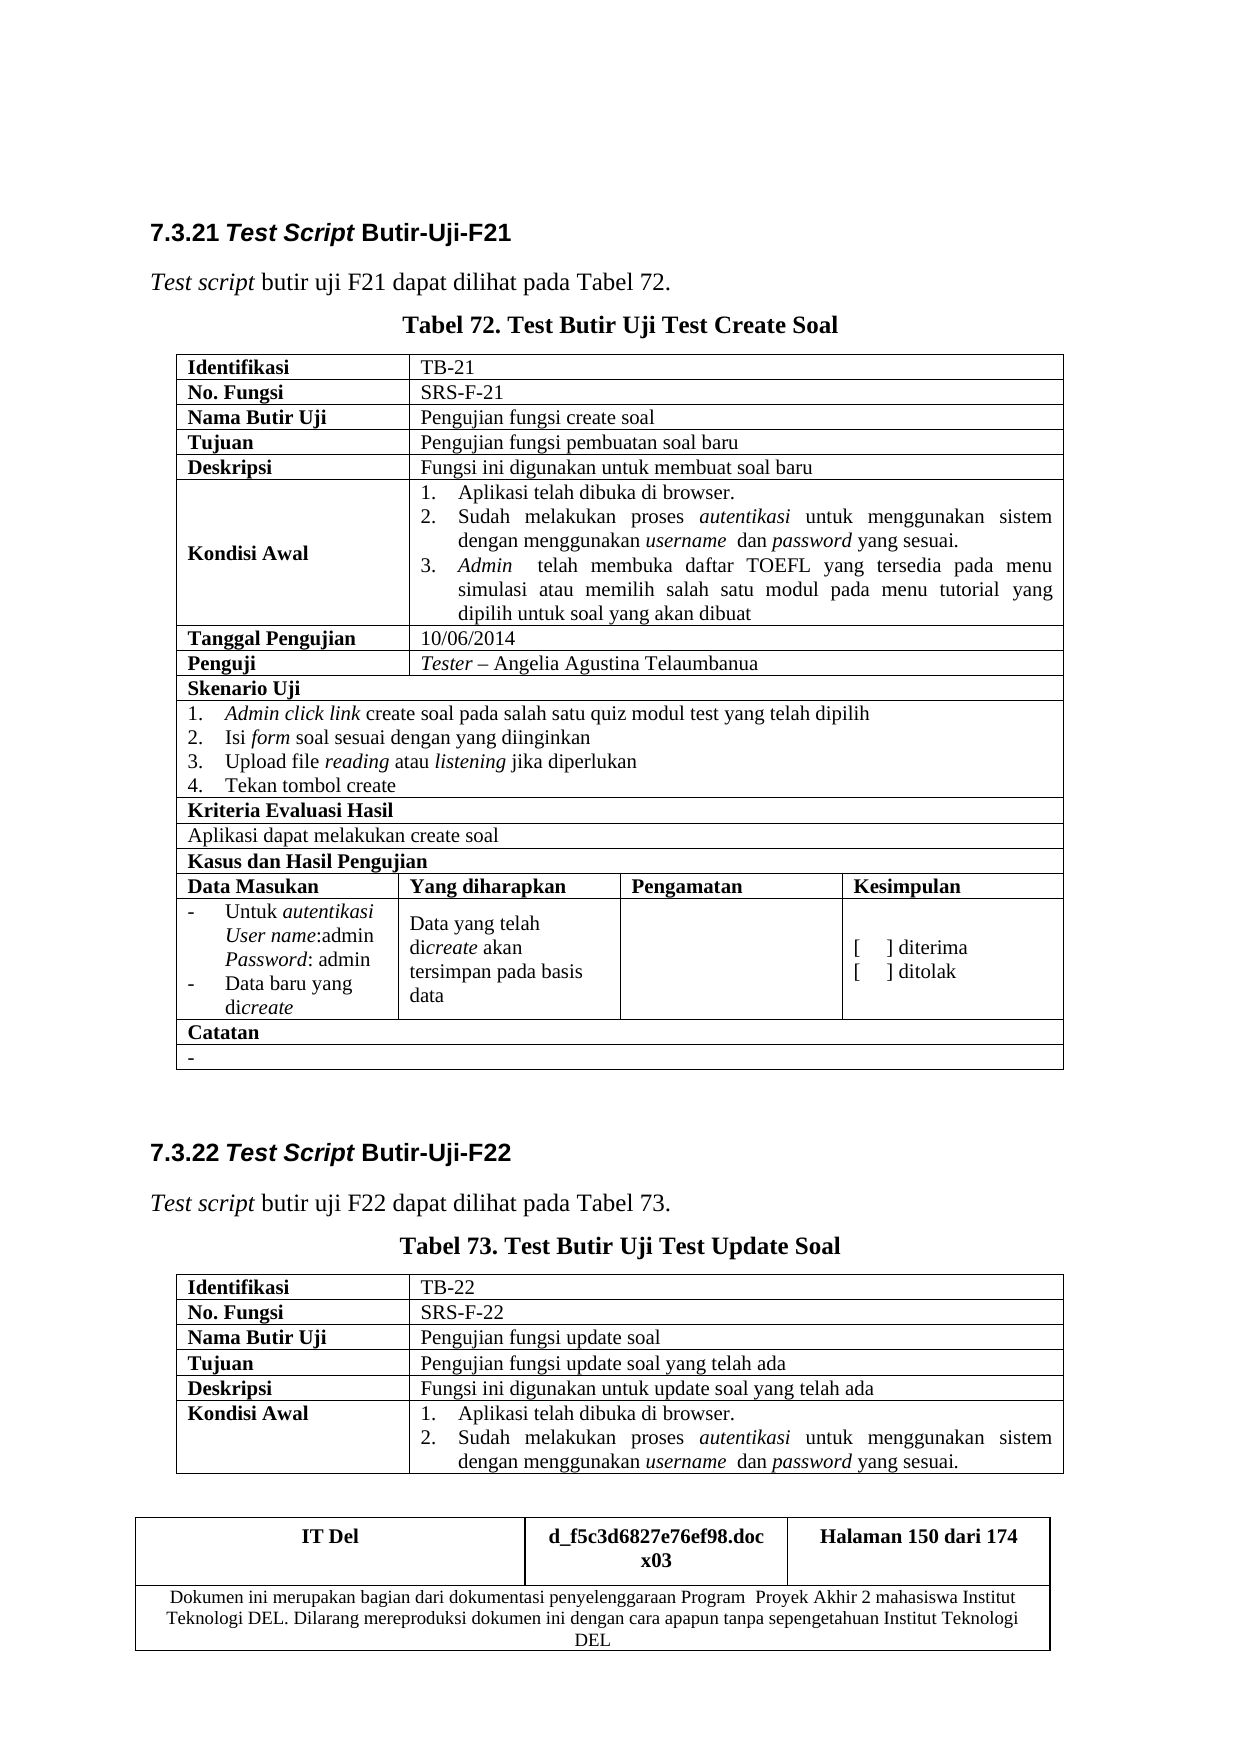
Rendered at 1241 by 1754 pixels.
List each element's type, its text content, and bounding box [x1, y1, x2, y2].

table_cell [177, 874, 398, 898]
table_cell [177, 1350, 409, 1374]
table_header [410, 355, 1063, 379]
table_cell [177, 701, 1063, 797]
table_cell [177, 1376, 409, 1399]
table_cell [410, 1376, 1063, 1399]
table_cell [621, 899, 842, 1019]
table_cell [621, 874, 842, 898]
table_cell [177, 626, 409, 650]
subtitle Test Script Butir-Uji-F21 [150, 218, 1090, 247]
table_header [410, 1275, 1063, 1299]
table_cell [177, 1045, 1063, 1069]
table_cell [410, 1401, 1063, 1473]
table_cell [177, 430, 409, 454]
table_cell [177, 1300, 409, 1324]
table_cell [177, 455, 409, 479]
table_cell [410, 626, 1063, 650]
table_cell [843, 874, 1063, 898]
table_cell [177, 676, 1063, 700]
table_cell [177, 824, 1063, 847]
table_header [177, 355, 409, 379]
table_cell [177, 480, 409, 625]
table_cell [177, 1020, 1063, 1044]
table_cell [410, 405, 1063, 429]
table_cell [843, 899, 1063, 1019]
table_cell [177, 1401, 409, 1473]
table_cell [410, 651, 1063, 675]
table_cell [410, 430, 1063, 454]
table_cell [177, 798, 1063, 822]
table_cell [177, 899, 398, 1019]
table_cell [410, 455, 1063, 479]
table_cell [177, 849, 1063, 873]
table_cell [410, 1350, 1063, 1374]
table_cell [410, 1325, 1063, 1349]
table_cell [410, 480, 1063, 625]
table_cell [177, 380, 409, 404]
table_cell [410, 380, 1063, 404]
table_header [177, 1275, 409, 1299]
subtitle Test Script Butir-Uji-F22 [150, 1138, 1090, 1167]
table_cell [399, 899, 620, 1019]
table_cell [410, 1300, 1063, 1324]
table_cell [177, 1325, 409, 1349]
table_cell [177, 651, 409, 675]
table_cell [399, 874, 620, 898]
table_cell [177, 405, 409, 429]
